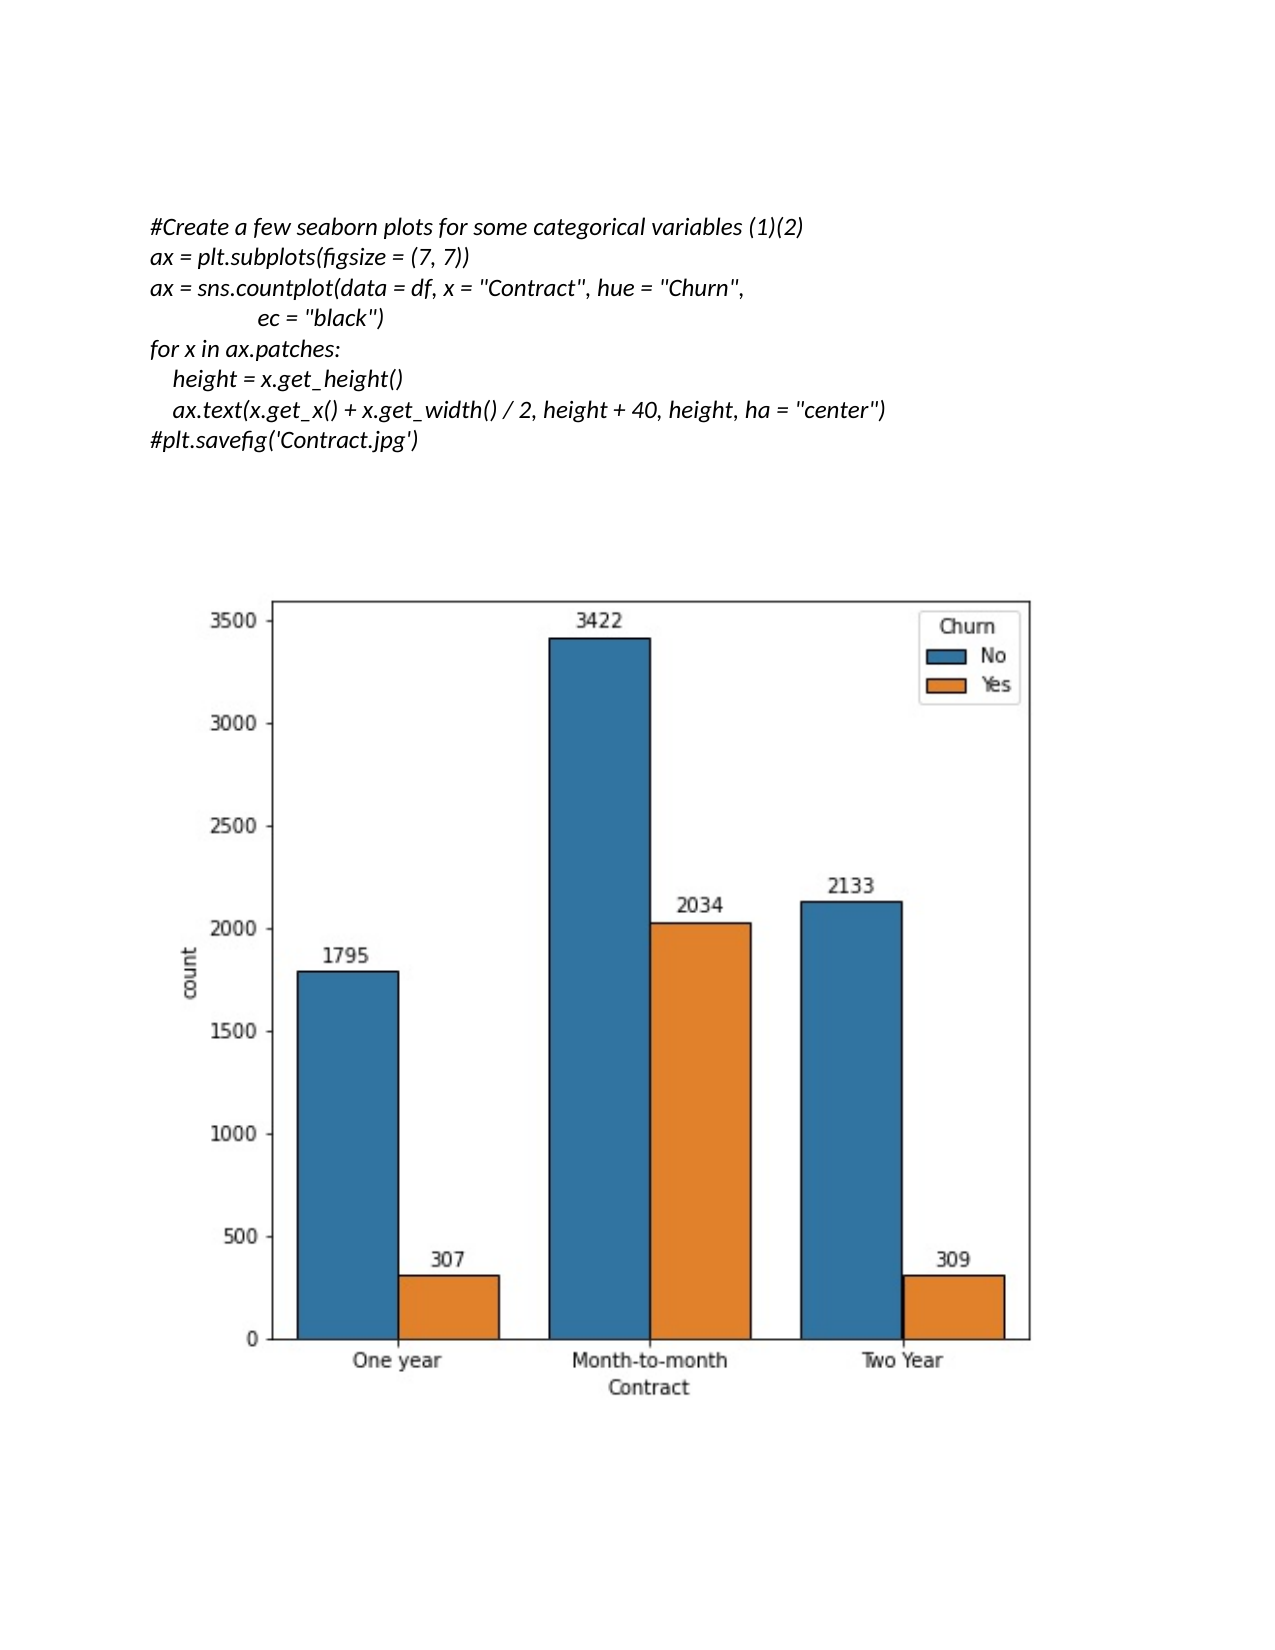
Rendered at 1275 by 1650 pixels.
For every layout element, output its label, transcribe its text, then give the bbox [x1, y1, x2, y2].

text ec = "black") [150, 303, 1125, 333]
picture [150, 485, 1125, 1461]
text #Create a few seaborn plots for some categorical variables (1)(2) [150, 211, 1125, 242]
text ax = plt.subplots(figsize = (7, 7)) [150, 242, 1125, 272]
text ax.text(x.get_x() + x.get_width() / 2, height + 40, height, ha = "center") [150, 394, 1125, 425]
text #plt.savefig('Contract.jpg') [150, 425, 1125, 455]
text height = x.get_height() [150, 364, 1125, 394]
text for x in ax.patches: [150, 333, 1125, 364]
text ax = sns.countplot(data = df, x = "Contract", hue = "Churn", [150, 272, 1125, 303]
